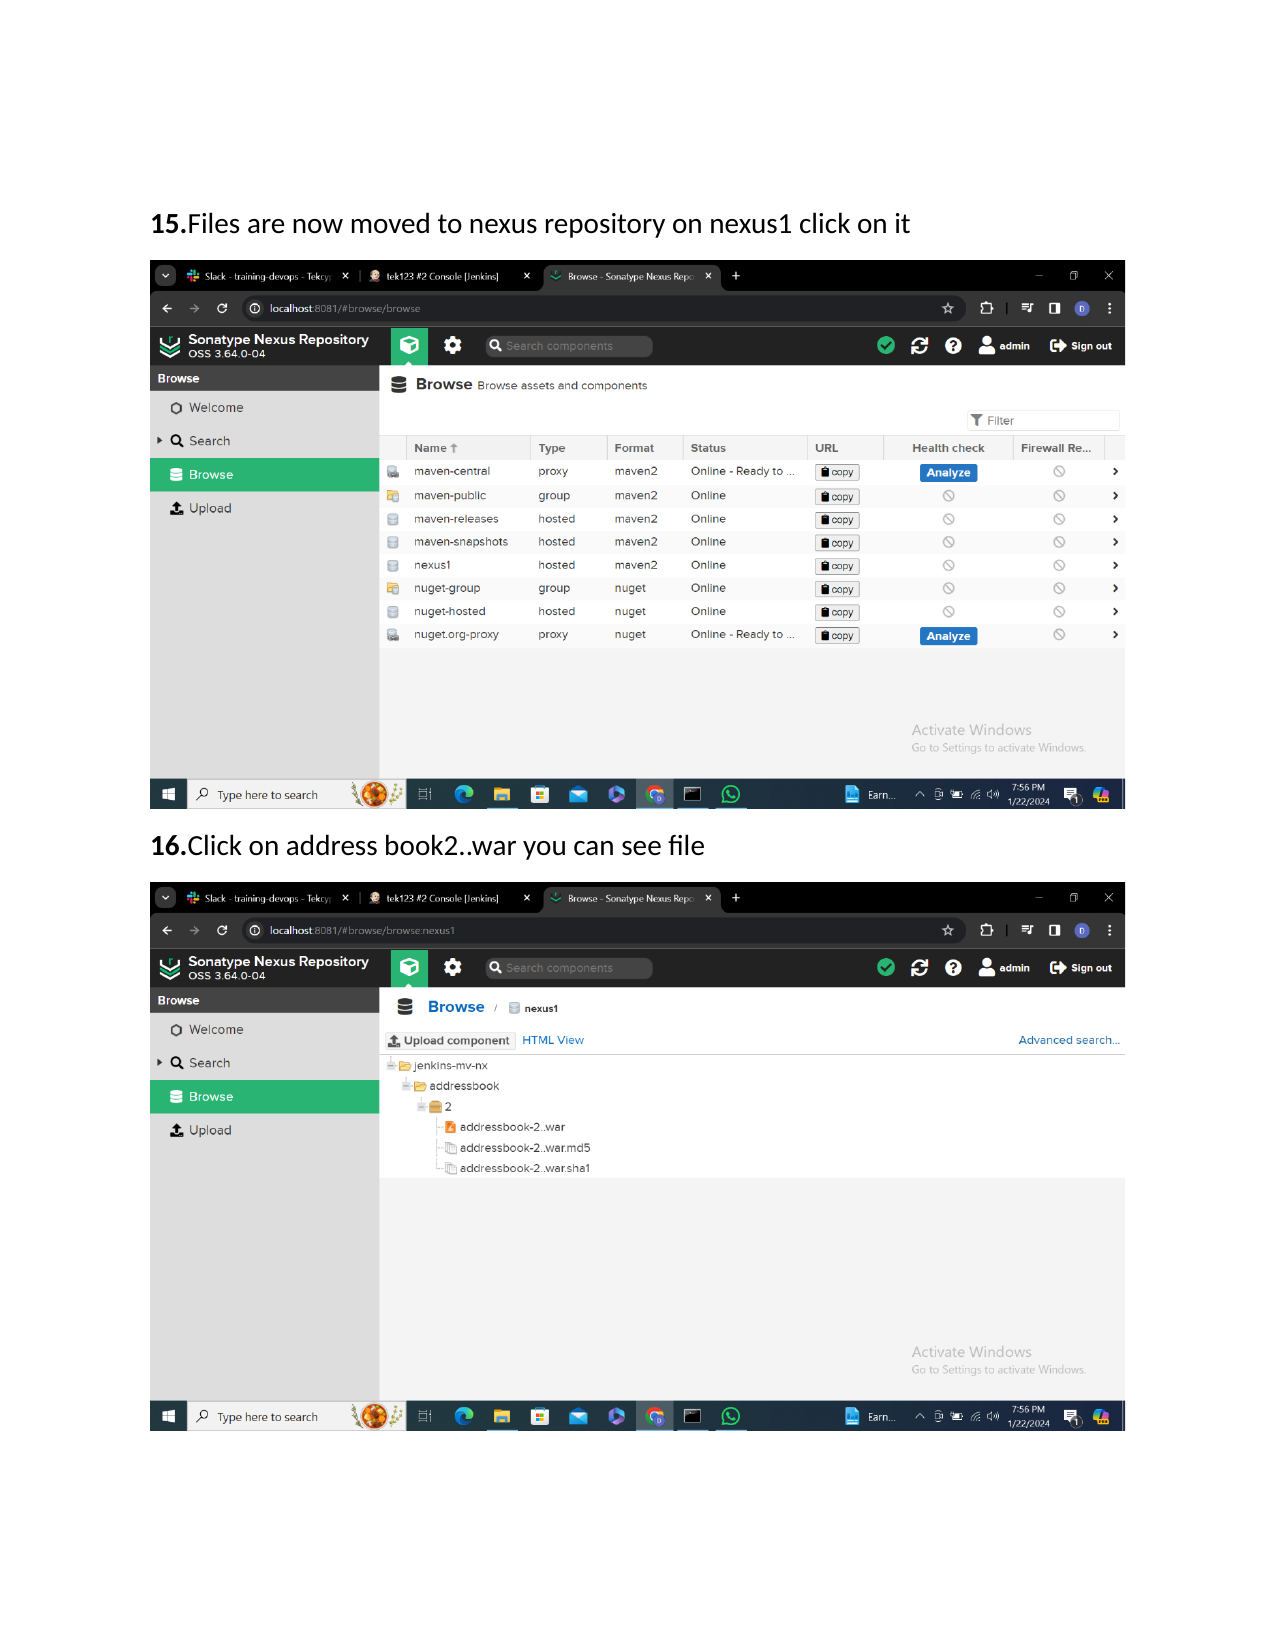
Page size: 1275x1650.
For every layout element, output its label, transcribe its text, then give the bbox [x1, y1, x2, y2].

text 16.Click on address book2..war you can see file [150, 827, 1125, 863]
picture [150, 882, 1125, 1431]
picture [150, 260, 1125, 809]
text 15.Files are now moved to nexus repository on nexus1 click on it [150, 205, 1125, 241]
